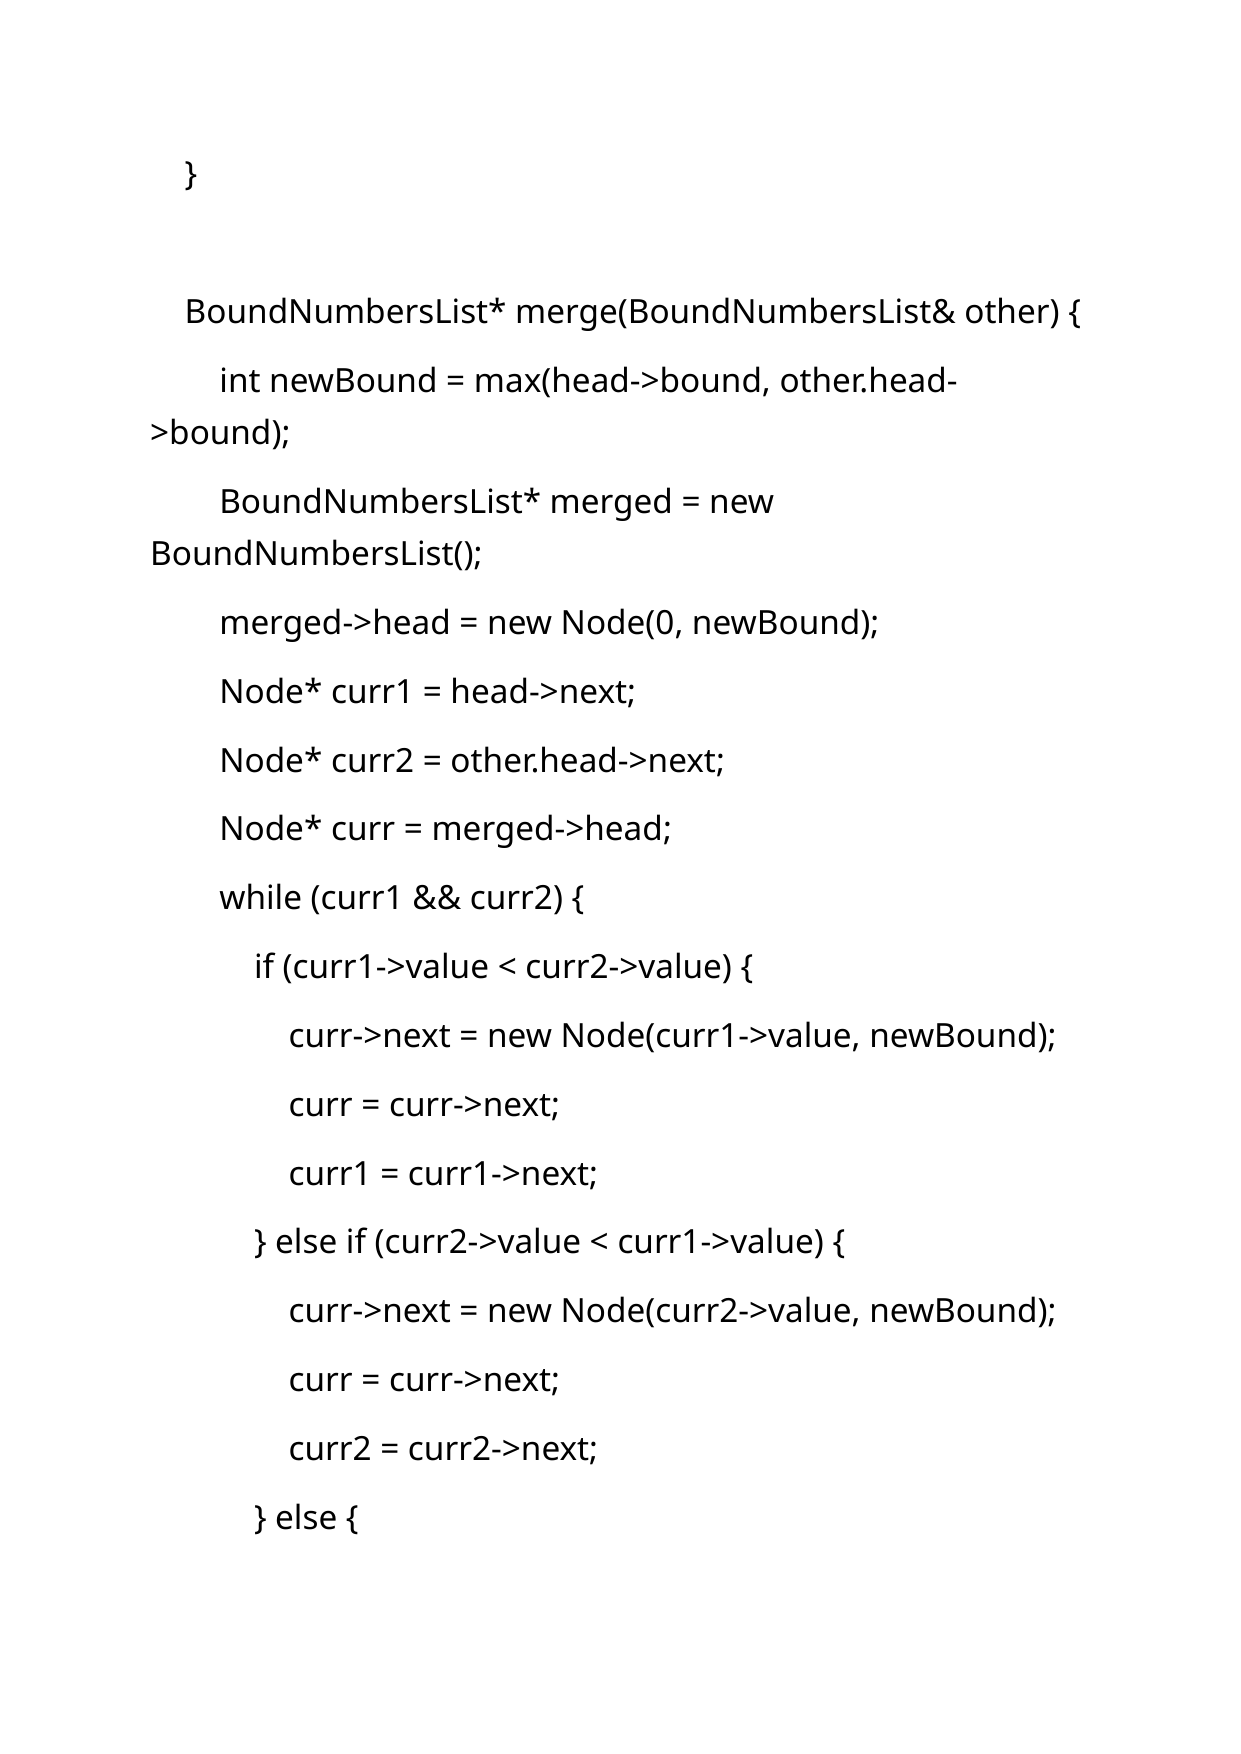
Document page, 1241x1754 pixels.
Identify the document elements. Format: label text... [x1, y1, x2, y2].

text Node* curr = merged->head; [150, 805, 1090, 851]
text Node* curr2 = other.head->next; [150, 736, 1090, 782]
text merged->head = new Node(0, newBound); [150, 599, 1090, 644]
text if (curr1->value < curr2->value) { [150, 943, 1090, 988]
text int newBound = max(head->bound, other.head->bound); [150, 357, 1090, 454]
text curr->next = new Node(curr2->value, newBound); [150, 1287, 1090, 1333]
text Node* curr1 = head->next; [150, 667, 1090, 713]
text BoundNumbersList* merged = new BoundNumbersList(); [150, 478, 1090, 575]
text curr->next = new Node(curr1->value, newBound); [150, 1012, 1090, 1057]
text curr2 = curr2->next; [150, 1425, 1090, 1470]
text while (curr1 && curr2) { [150, 874, 1090, 919]
text BoundNumbersList* merge(BoundNumbersList& other) { [150, 288, 1090, 333]
text } else if (curr2->value < curr1->value) { [150, 1218, 1090, 1264]
text curr = curr->next; [150, 1356, 1090, 1401]
text } else { [150, 1494, 1090, 1539]
text curr1 = curr1->next; [150, 1149, 1090, 1195]
text curr = curr->next; [150, 1081, 1090, 1126]
text } [150, 150, 1090, 195]
